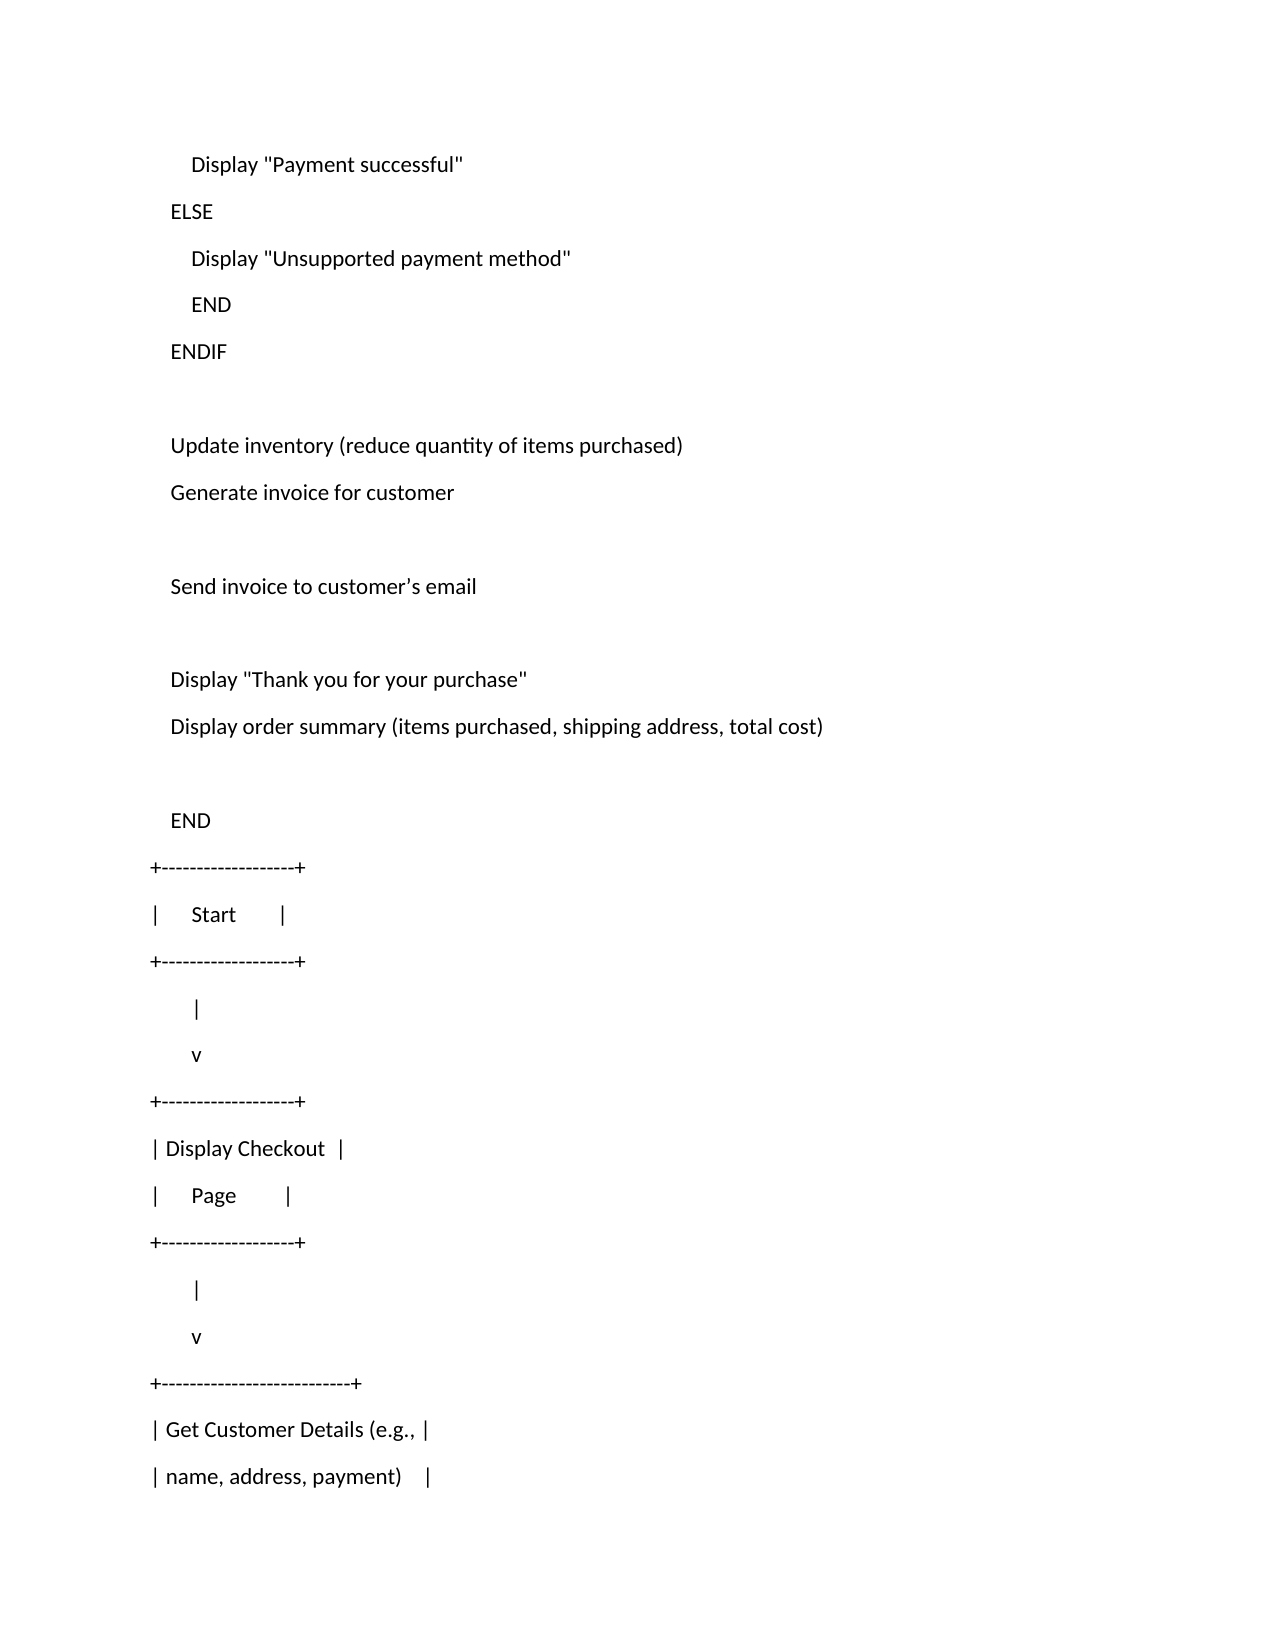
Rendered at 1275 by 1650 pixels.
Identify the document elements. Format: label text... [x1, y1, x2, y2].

text ENDIF [150, 337, 1125, 366]
text Send invoice to customer’s email [150, 572, 1125, 600]
text END [150, 291, 1125, 319]
text | name, address, payment) | [150, 1462, 1125, 1491]
text ELSE [150, 197, 1125, 225]
text +-------------------+ [150, 1228, 1125, 1256]
text +-------------------+ [150, 1087, 1125, 1116]
text Display "Unsupported payment method" [150, 244, 1125, 272]
text END [150, 806, 1125, 834]
text | Get Customer Details (e.g., | [150, 1416, 1125, 1444]
text Display "Thank you for your purchase" [150, 666, 1125, 694]
text v [150, 1322, 1125, 1350]
text +-------------------+ [150, 853, 1125, 881]
text | Page | [150, 1181, 1125, 1209]
text Display order summary (items purchased, shipping address, total cost) [150, 712, 1125, 741]
text Display "Payment successful" [150, 150, 1125, 178]
text | Start | [150, 900, 1125, 928]
text | [150, 1275, 1125, 1303]
text +-------------------+ [150, 947, 1125, 975]
text Update inventory (reduce quantity of items purchased) [150, 431, 1125, 459]
text +---------------------------+ [150, 1369, 1125, 1397]
text Generate invoice for customer [150, 478, 1125, 506]
text | [150, 994, 1125, 1022]
text | Display Checkout | [150, 1134, 1125, 1162]
text v [150, 1041, 1125, 1069]
